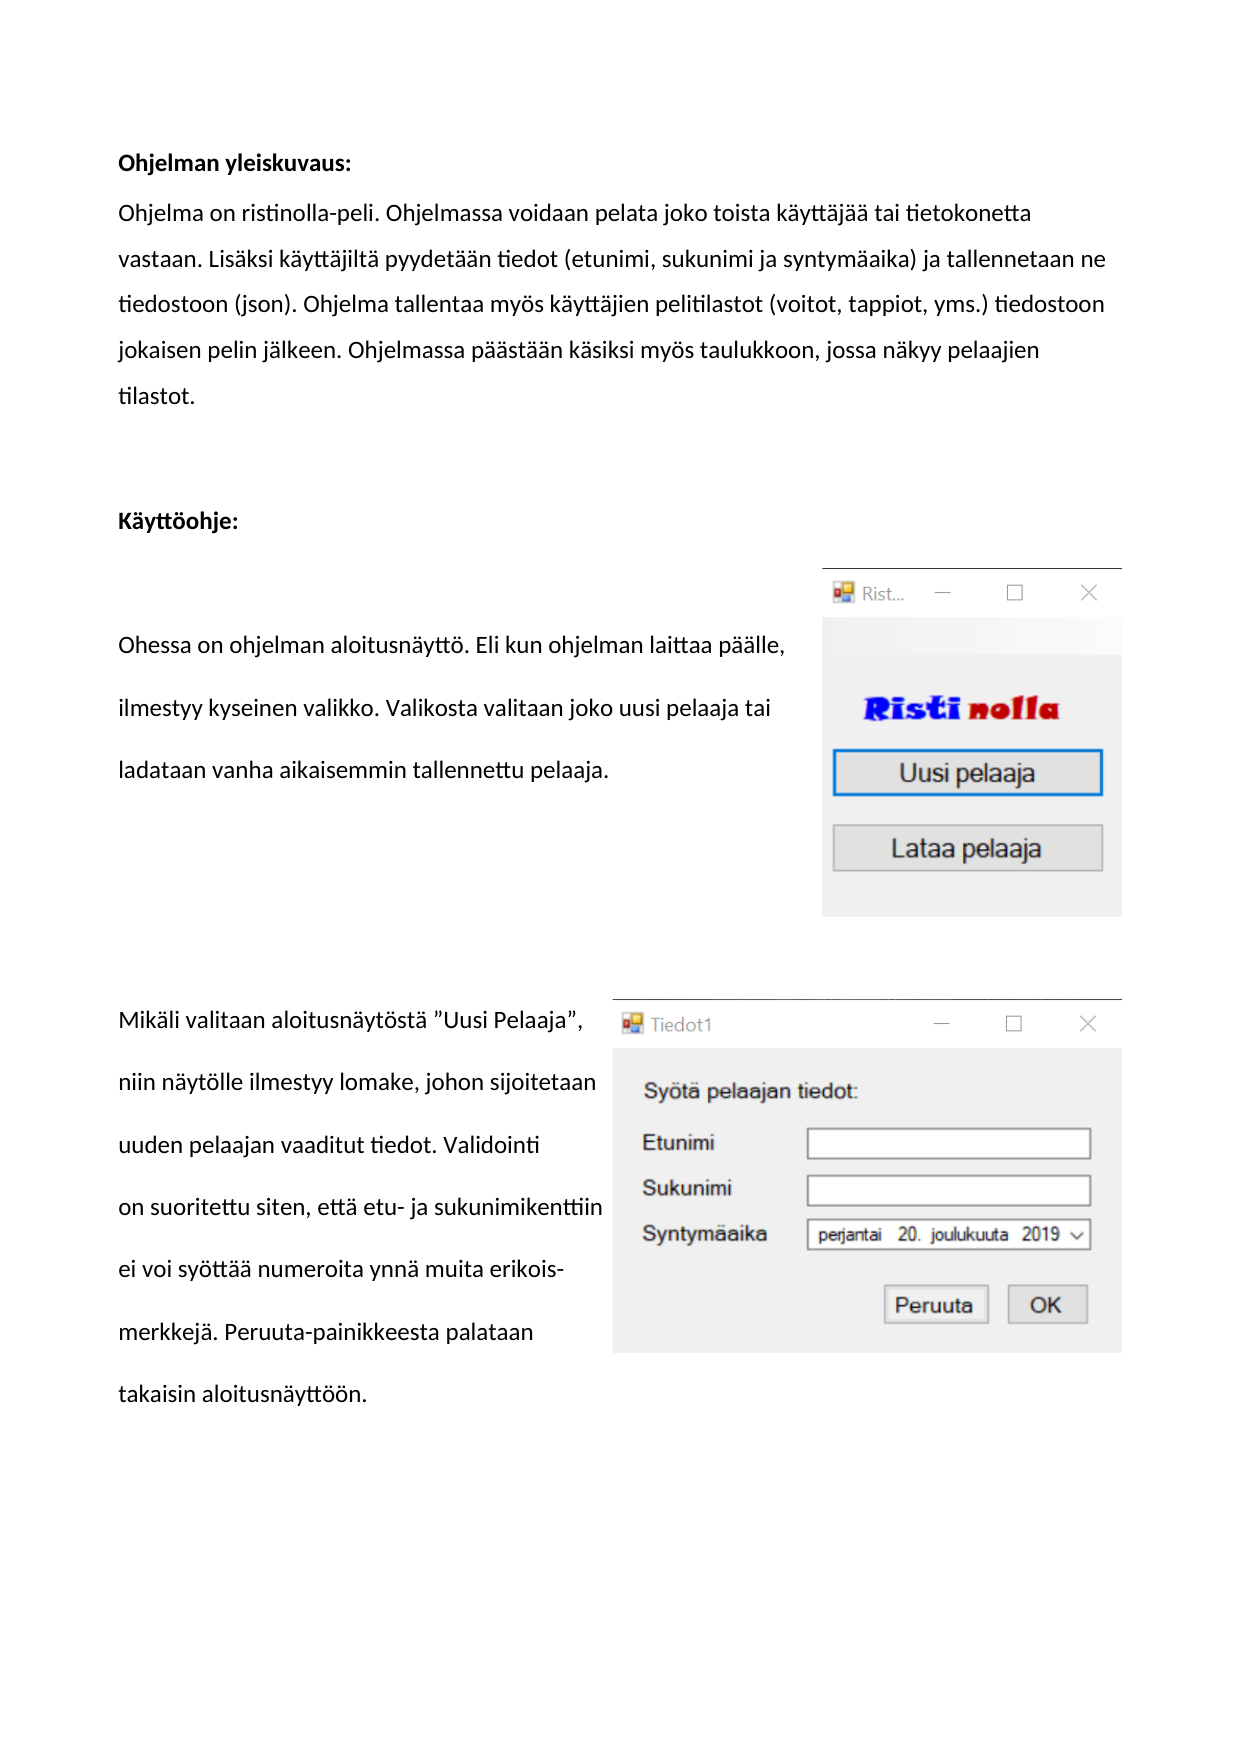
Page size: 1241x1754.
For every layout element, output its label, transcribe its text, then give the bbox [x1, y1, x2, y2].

text on suoritettu siten, että etu- ja sukunimikenttiin [118, 1191, 612, 1222]
text merkkejä. Peruuta-painikkeesta palataan [118, 1316, 612, 1347]
text uuden pelaajan vaaditut tiedot. Validointi [118, 1129, 612, 1159]
picture [822, 568, 1123, 917]
text takaisin aloitusnäyttöön. [118, 1378, 1122, 1409]
text ei voi syöttää numeroita ynnä muita erikois- [118, 1254, 612, 1284]
text niin näytölle ilmestyy lomake, johon sijoitetaan [118, 1066, 612, 1097]
text Mikäli valitaan aloitusnäytöstä ”Uusi Pelaaja”, [118, 1004, 612, 1034]
picture [612, 999, 1123, 1353]
